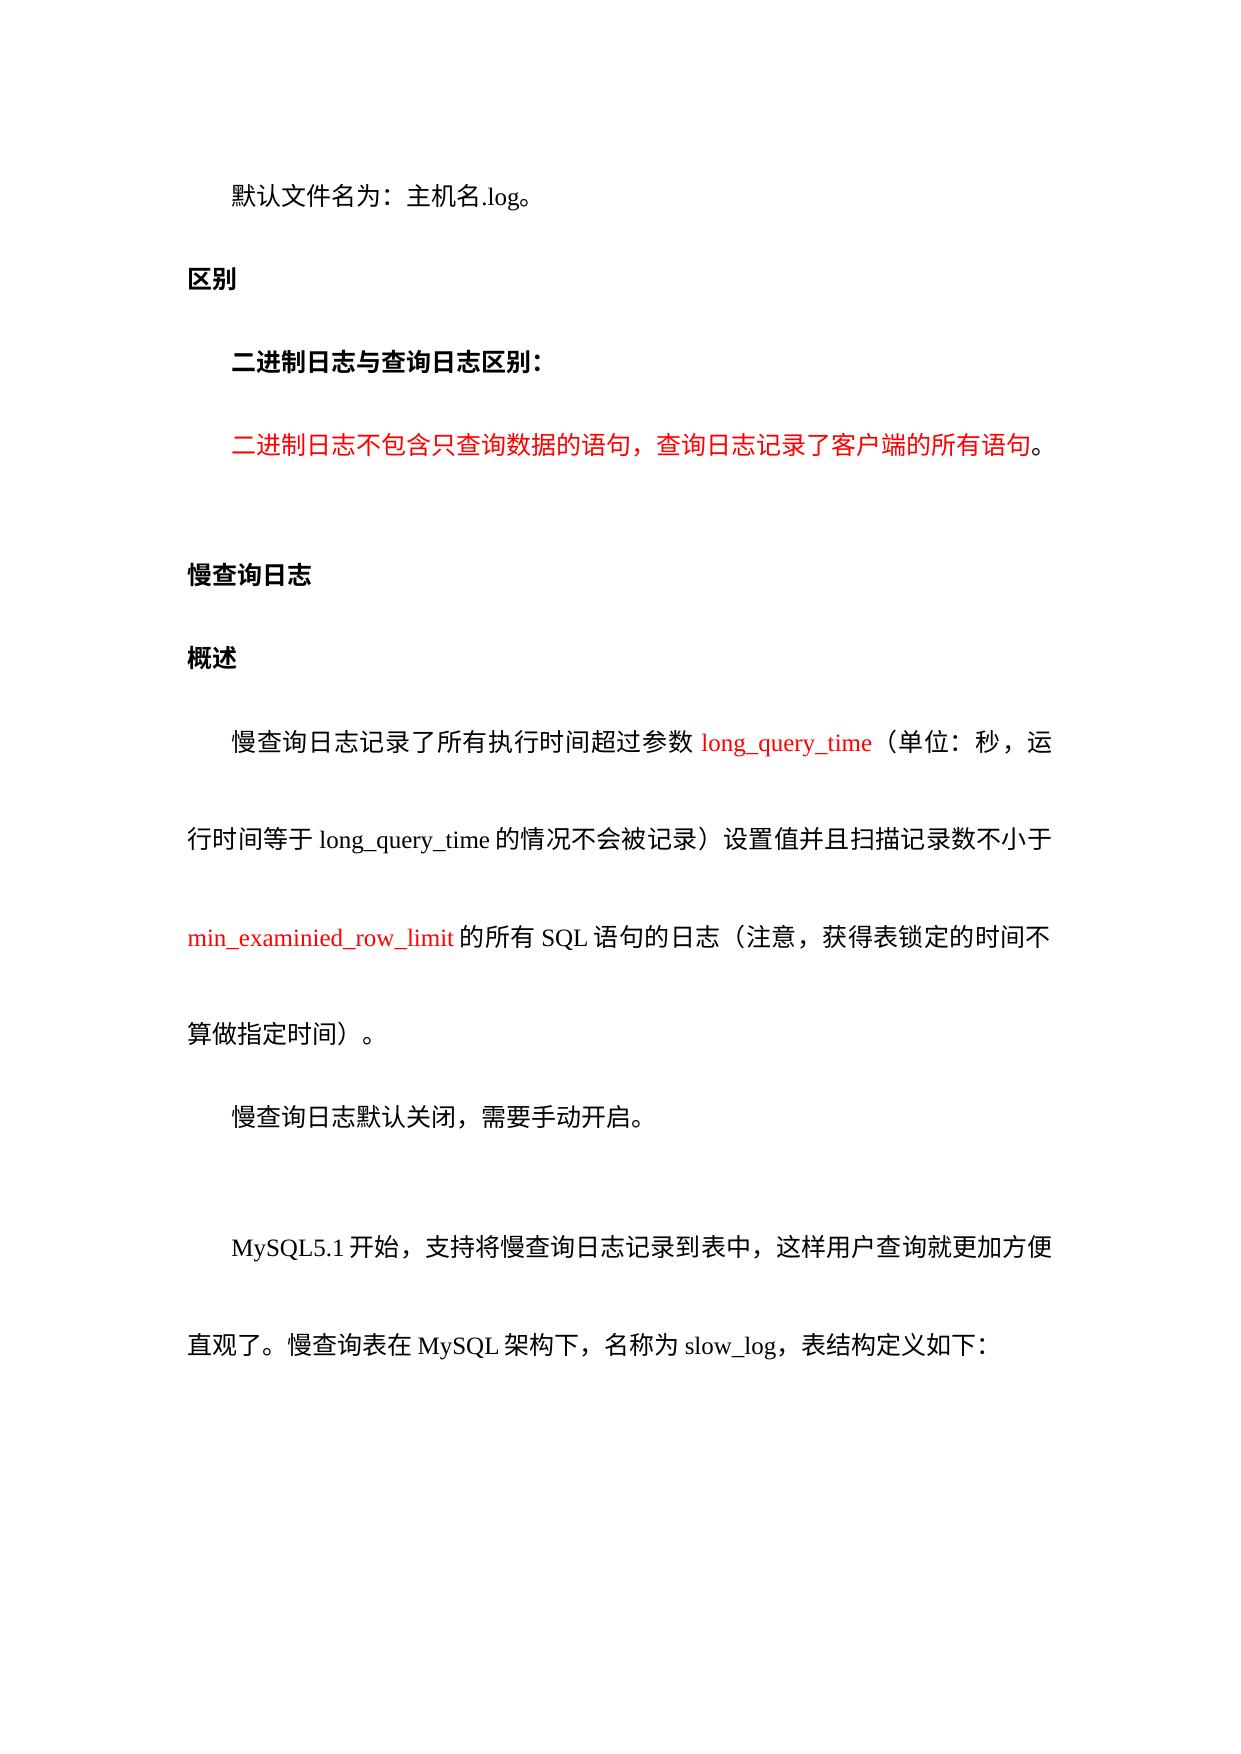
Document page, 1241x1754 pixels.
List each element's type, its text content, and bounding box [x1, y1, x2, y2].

subtitle 慢查询日志 [187, 541, 1053, 606]
text 慢查询日志默认关闭，需要手动开启。 [187, 1083, 1053, 1148]
text 默认文件名为：主机名.log。 [187, 162, 1053, 227]
text 二进制日志不包含只查询数据的语句，查询日志记录了客户端的所有语句。 [187, 411, 1053, 476]
subtitle 区别 [187, 245, 1053, 310]
subtitle 概述 [187, 624, 1053, 689]
text 二进制日志与查询日志区别： [187, 328, 1053, 393]
text 慢查询日志记录了所有执行时间超过参数long_query_time（单位：秒，运行时间等于long_query_time的情况不会被记录）设置值并且扫描记录数不小于min_examinied_row_limit的所有SQL语句的日志（注意，获得表锁定的时间不算做指定时间）。 [187, 708, 1053, 1065]
text MySQL5.1开始，支持将慢查询日志记录到表中，这样用户查询就更加方便直观了。慢查询表在MySQL架构下，名称为slow_log，表结构定义如下： [187, 1213, 1053, 1376]
